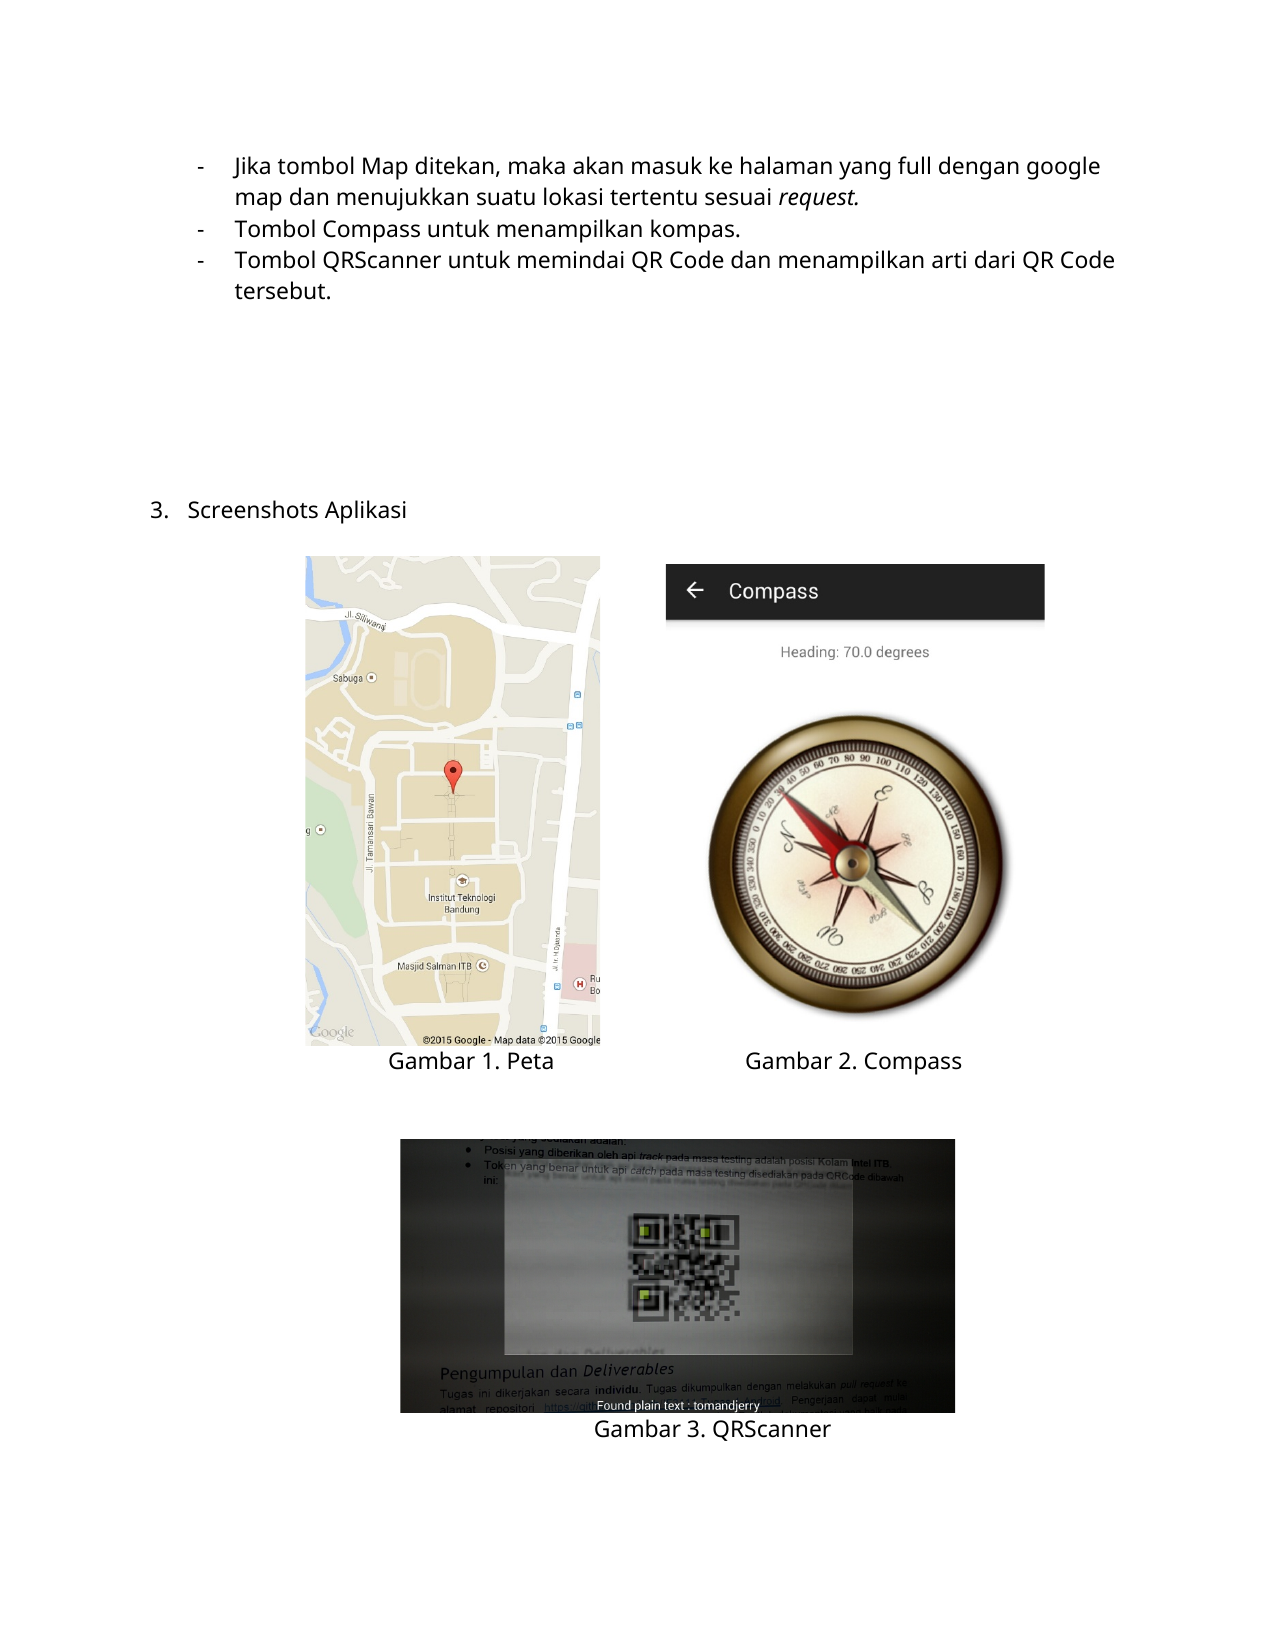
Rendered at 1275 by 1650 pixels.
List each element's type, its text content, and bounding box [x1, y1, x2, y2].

list Jika tombol Map ditekan, maka akan masuk ke halaman yang full dengan google map dan menujukkan suatu lokasi tertentu sesuai request. [197, 150, 1125, 212]
text Gambar 3. QRScanner [159, 1413, 1125, 1444]
list Tombol QRScanner untuk memindai QR Code dan menampilkan arti dari QR Code tersebut. [197, 244, 1125, 306]
list Tombol Compass untuk menampilkan kompas. [197, 212, 1125, 244]
picture [305, 556, 601, 1046]
picture [665, 564, 1045, 1046]
list Screenshots Aplikasi [150, 494, 1125, 525]
picture [400, 1139, 956, 1413]
text Gambar 1. Peta Gambar 2. Compass [225, 1045, 1125, 1077]
